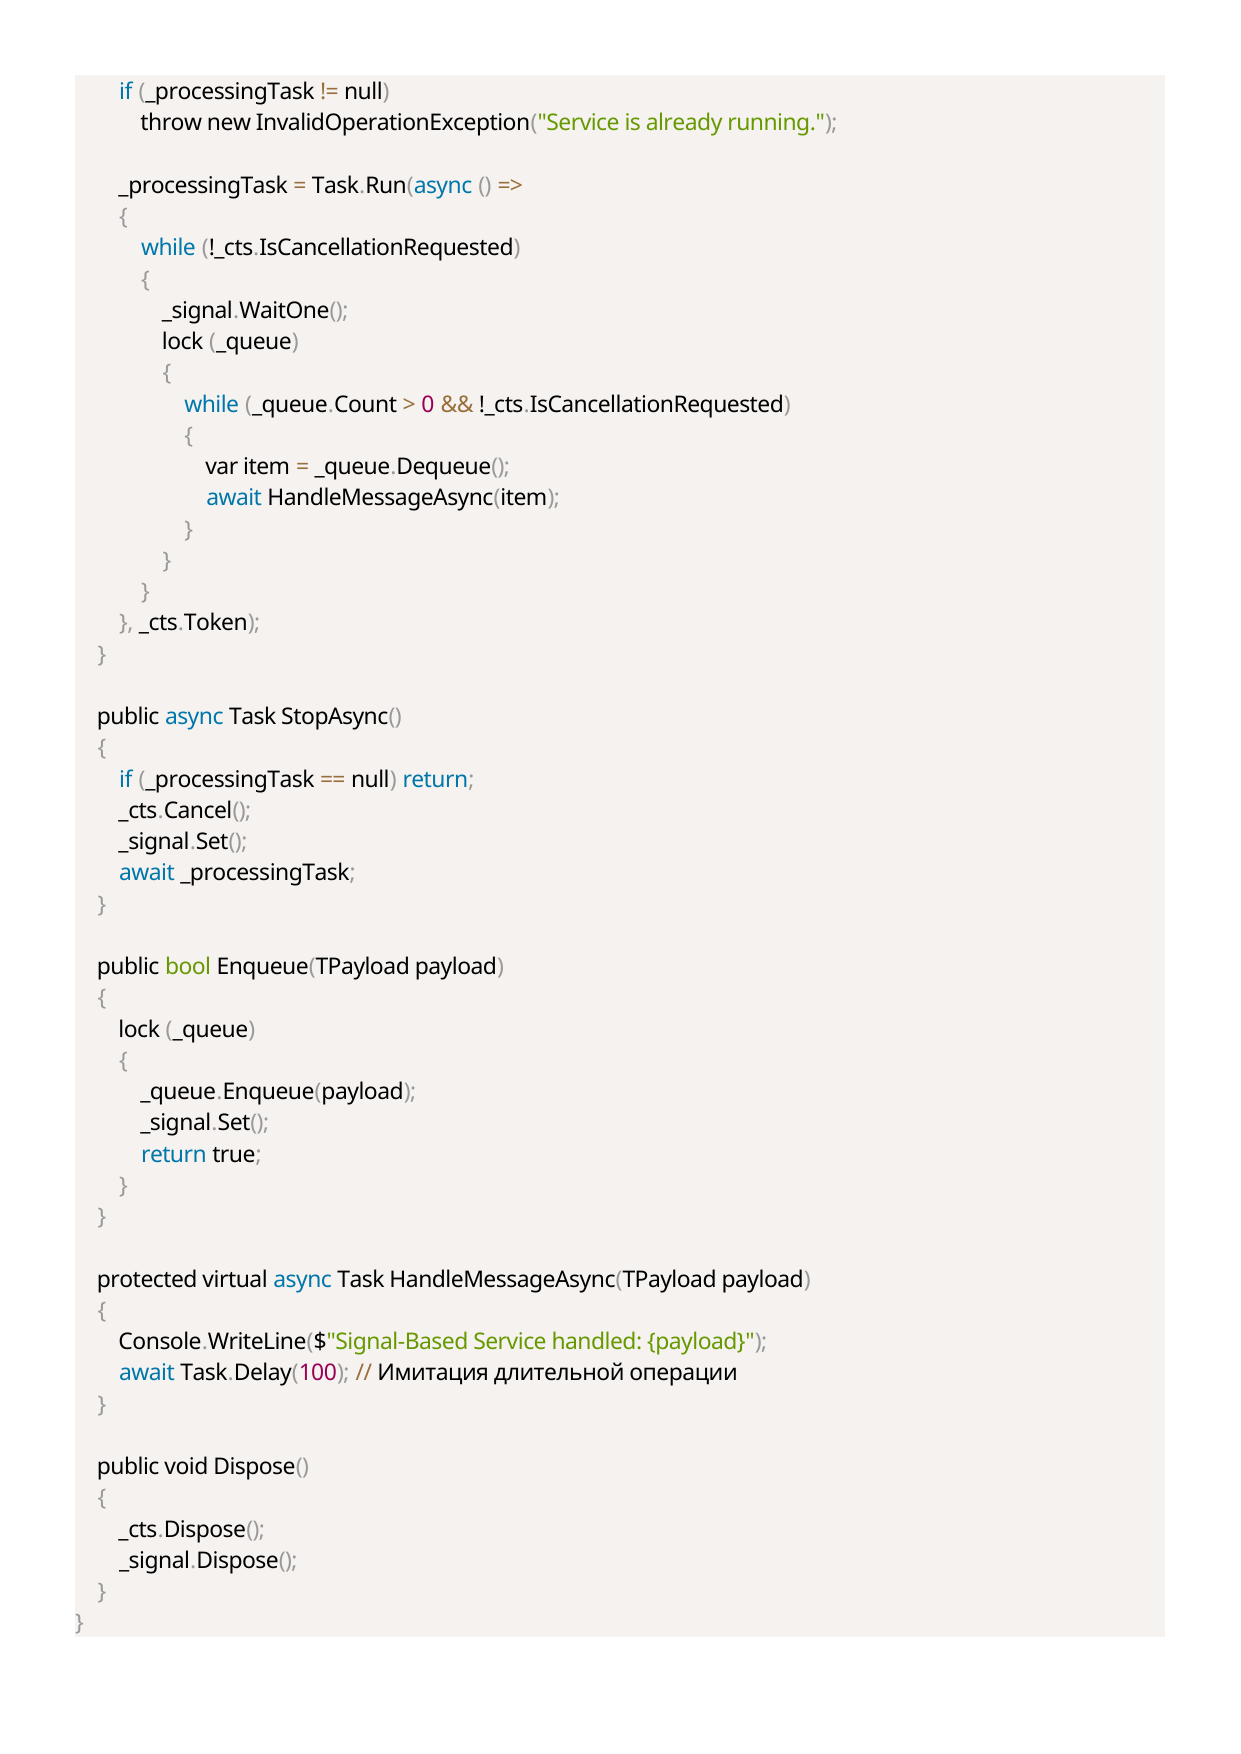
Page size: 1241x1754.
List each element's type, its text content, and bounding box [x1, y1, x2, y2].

text } [75, 1606, 1165, 1637]
text lock (_queue) [75, 325, 1165, 356]
text await _processingTask; [75, 856, 1165, 887]
text } [75, 544, 1165, 575]
text protected virtual async Task HandleMessageAsync(TPayload payload) [75, 1262, 1165, 1294]
text _cts.Dispose(); [75, 1512, 1165, 1544]
text } [75, 637, 1165, 669]
text while (_queue.Count > 0 && !_cts.IsCancellationRequested) [75, 387, 1165, 419]
text throw new InvalidOperationException("Service is already running."); [75, 106, 1165, 137]
text { [75, 262, 1165, 294]
text if (_processingTask == null) return; [75, 762, 1165, 794]
text lock (_queue) [75, 1012, 1165, 1044]
text { [75, 731, 1165, 762]
text { [75, 200, 1165, 231]
text } [75, 512, 1165, 544]
text { [75, 981, 1165, 1012]
text } [75, 1200, 1165, 1231]
text { [75, 1481, 1165, 1512]
text { [75, 1044, 1165, 1075]
text _signal.Set(); [75, 825, 1165, 856]
text } [75, 887, 1165, 919]
text if (_processingTask != null) [75, 75, 1165, 106]
text _processingTask = Task.Run(async () => [75, 169, 1165, 200]
text { [75, 1294, 1165, 1325]
text _signal.Dispose(); [75, 1544, 1165, 1575]
text _cts.Cancel(); [75, 794, 1165, 825]
text } [75, 575, 1165, 606]
text _signal.Set(); [75, 1106, 1165, 1137]
text public bool Enqueue(TPayload payload) [75, 950, 1165, 981]
text await Task.Delay(100); // Имитация длительной операции [75, 1356, 1165, 1387]
text public void Dispose() [75, 1450, 1165, 1481]
text } [75, 1169, 1165, 1200]
text }, _cts.Token); [75, 606, 1165, 637]
text _queue.Enqueue(payload); [75, 1075, 1165, 1106]
text _signal.WaitOne(); [75, 294, 1165, 325]
text } [75, 1387, 1165, 1419]
text return true; [75, 1137, 1165, 1169]
text await HandleMessageAsync(item); [75, 481, 1165, 512]
text Console.WriteLine($"Signal-Based Service handled: {payload}"); [75, 1325, 1165, 1356]
text { [75, 419, 1165, 450]
text while (!_cts.IsCancellationRequested) [75, 231, 1165, 262]
text public async Task StopAsync() [75, 700, 1165, 731]
text var item = _queue.Dequeue(); [75, 450, 1165, 481]
text } [75, 1575, 1165, 1606]
text { [75, 356, 1165, 387]
